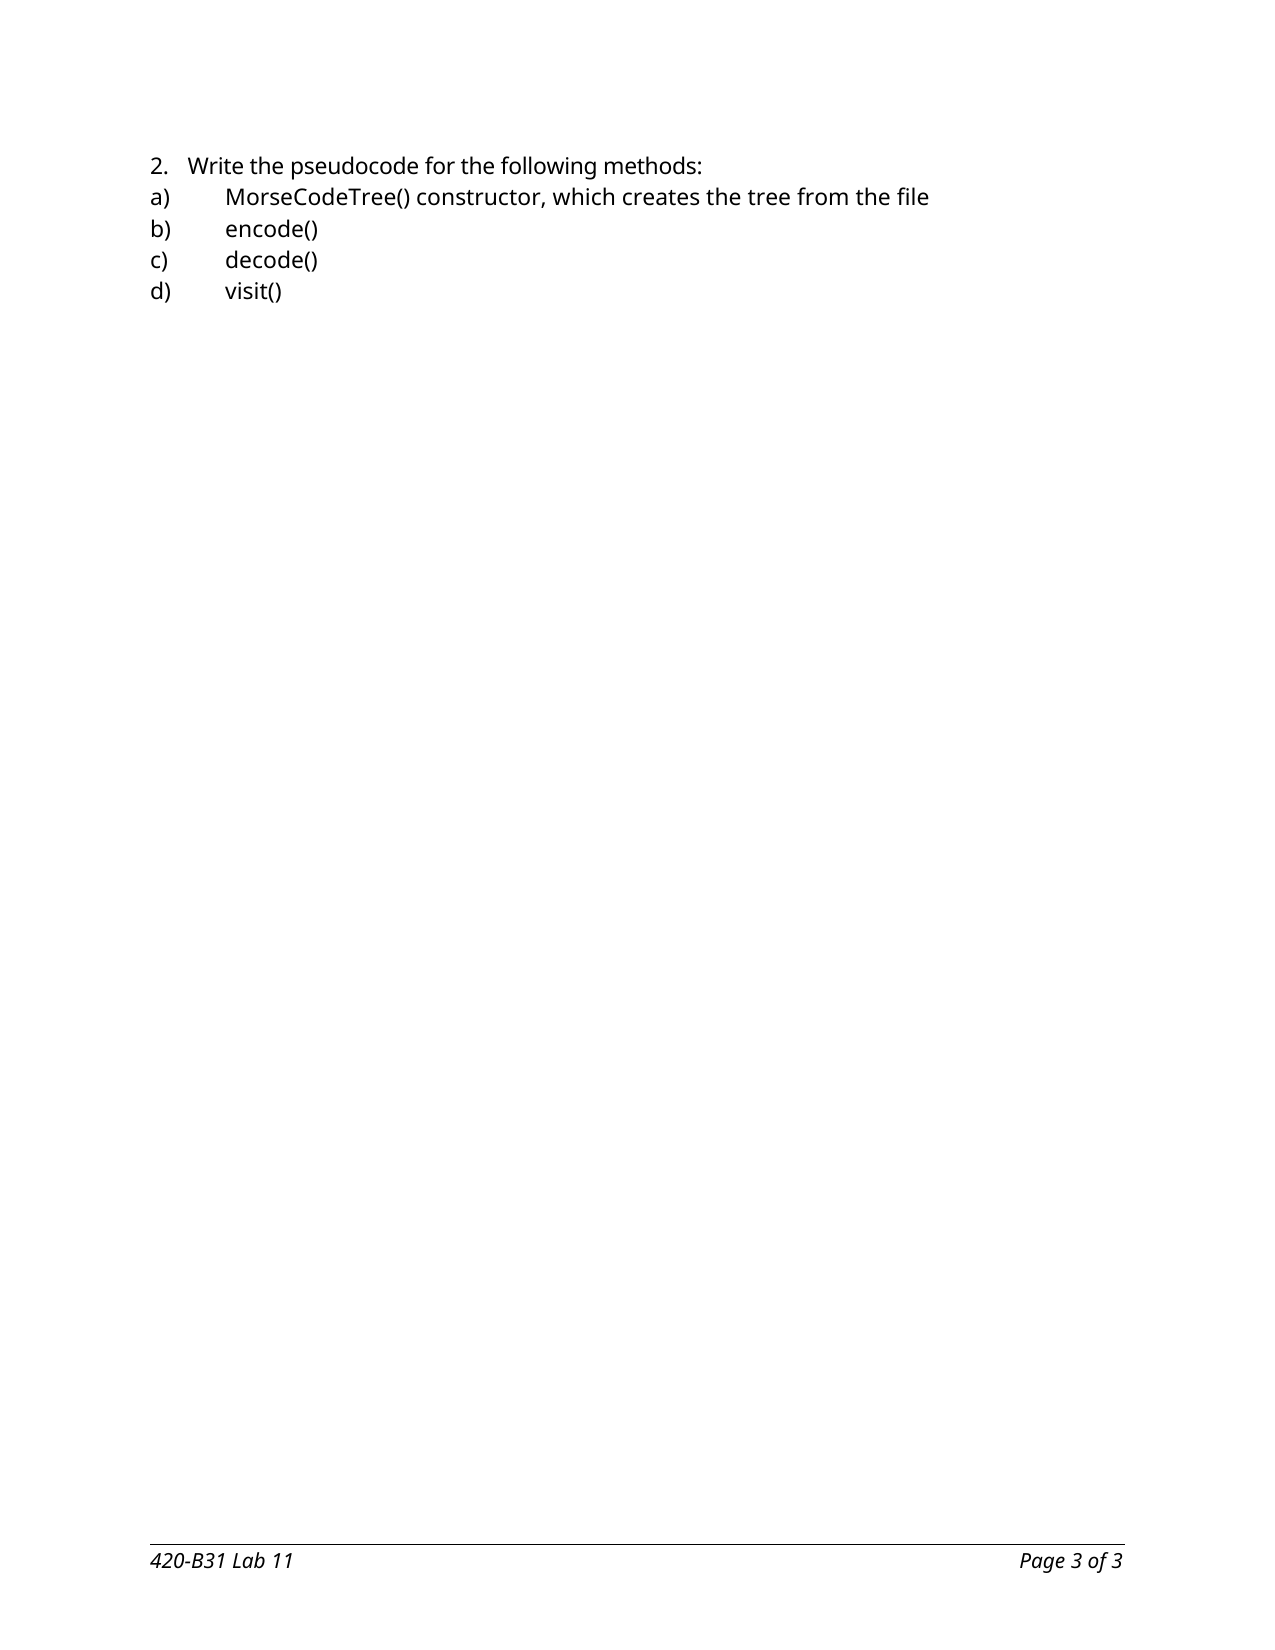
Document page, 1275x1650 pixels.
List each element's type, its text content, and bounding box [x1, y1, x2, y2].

subtitle decode() [150, 244, 1125, 275]
subtitle Write the pseudocode for the following methods: [150, 150, 1125, 181]
subtitle MorseCodeTree() constructor, which creates the tree from the file [150, 181, 1125, 212]
subtitle visit() [150, 275, 1125, 306]
subtitle encode() [150, 212, 1125, 244]
